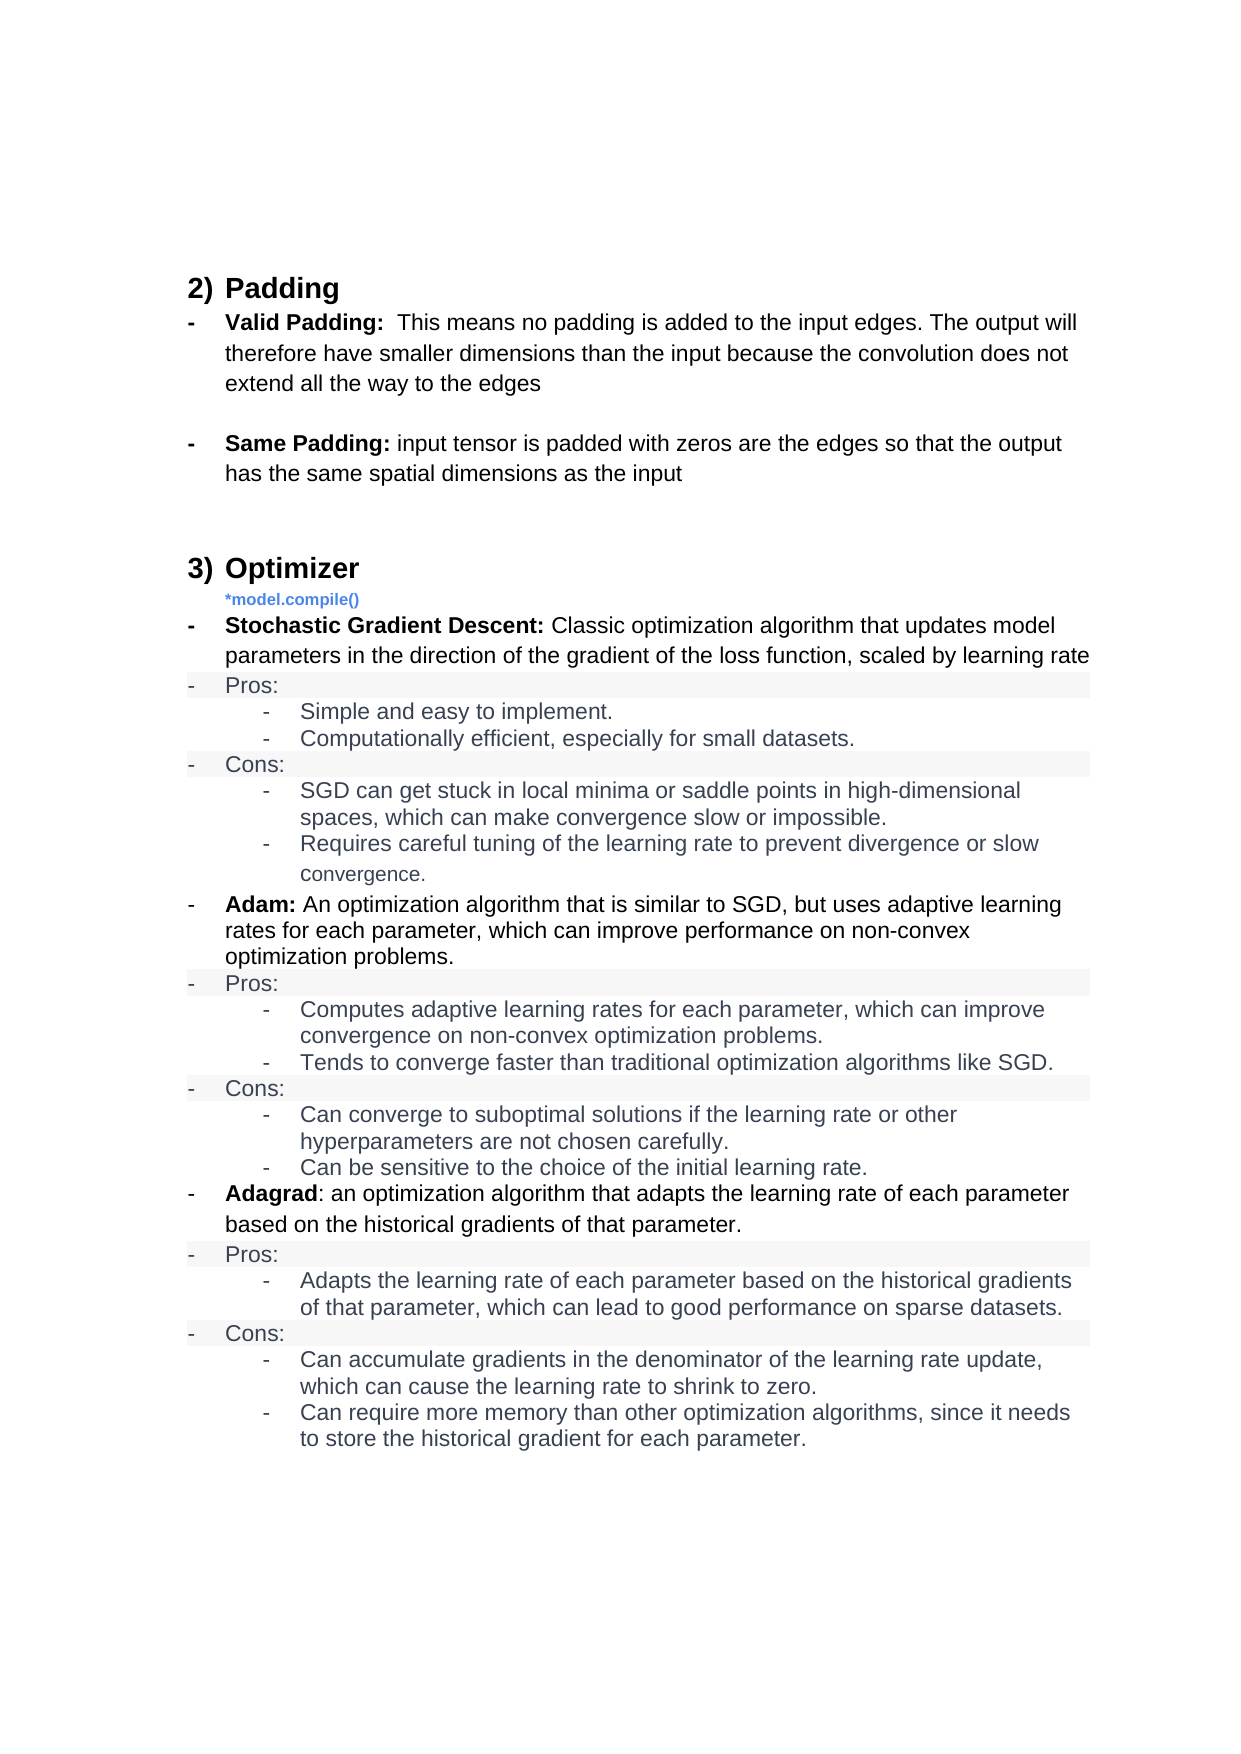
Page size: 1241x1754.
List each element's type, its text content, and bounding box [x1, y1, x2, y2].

list Same Padding: input tensor is padded with zeros are the edges so that the output has the same spatial dimensions as the input [187, 430, 1090, 487]
list Padding [187, 271, 1090, 304]
list Can accumulate gradients in the denominator of the learning rate update, which can cause the learning rate to shrink to zero. [262, 1346, 1090, 1399]
list Computationally efficient, especially for small datasets. [262, 725, 1090, 751]
text *model.compile() [225, 589, 1090, 609]
list Adam: An optimization algorithm that is similar to SGD, but uses adaptive learning rates for each parameter, which can improve performance on non-convex optimization problems. [187, 891, 1090, 969]
list Requires careful tuning of the learning rate to prevent divergence or slow convergence. [262, 830, 1090, 887]
list Pros: [187, 969, 1090, 996]
list Optimizer [187, 551, 1090, 584]
list Valid Padding: This means no padding is added to the input edges. The output will therefore have smaller dimensions than the input because the convolution does not extend all the way to the edges [187, 309, 1090, 396]
list Can be sensitive to the choice of the initial learning rate. [262, 1154, 1090, 1180]
list Tends to converge faster than traditional optimization algorithms like SGD. [262, 1049, 1090, 1075]
list Simple and easy to implement. [262, 698, 1090, 725]
list Can converge to suboptimal solutions if the learning rate or other hyperparameters are not chosen carefully. [262, 1101, 1090, 1154]
list Can require more memory than other optimization algorithms, since it needs to store the historical gradient for each parameter. [262, 1399, 1090, 1452]
list Cons: [187, 1075, 1090, 1101]
list Pros: [187, 672, 1090, 698]
list Cons: [187, 751, 1090, 777]
list Stochastic Gradient Descent: Classic optimization algorithm that updates model parameters in the direction of the gradient of the loss function, scaled by learning rate [187, 612, 1090, 668]
list Computes adaptive learning rates for each parameter, which can improve convergence on non-convex optimization problems. [262, 996, 1090, 1049]
list Cons: [187, 1320, 1090, 1346]
list Adagrad: an optimization algorithm that adapts the learning rate of each parameter based on the historical gradients of that parameter. [187, 1180, 1090, 1237]
list SGD can get stuck in local minima or saddle points in high-dimensional spaces, which can make convergence slow or impossible. [262, 777, 1090, 830]
list Adapts the learning rate of each parameter based on the historical gradients of that parameter, which can lead to good performance on sparse datasets. [262, 1267, 1090, 1320]
list Pros: [187, 1241, 1090, 1267]
